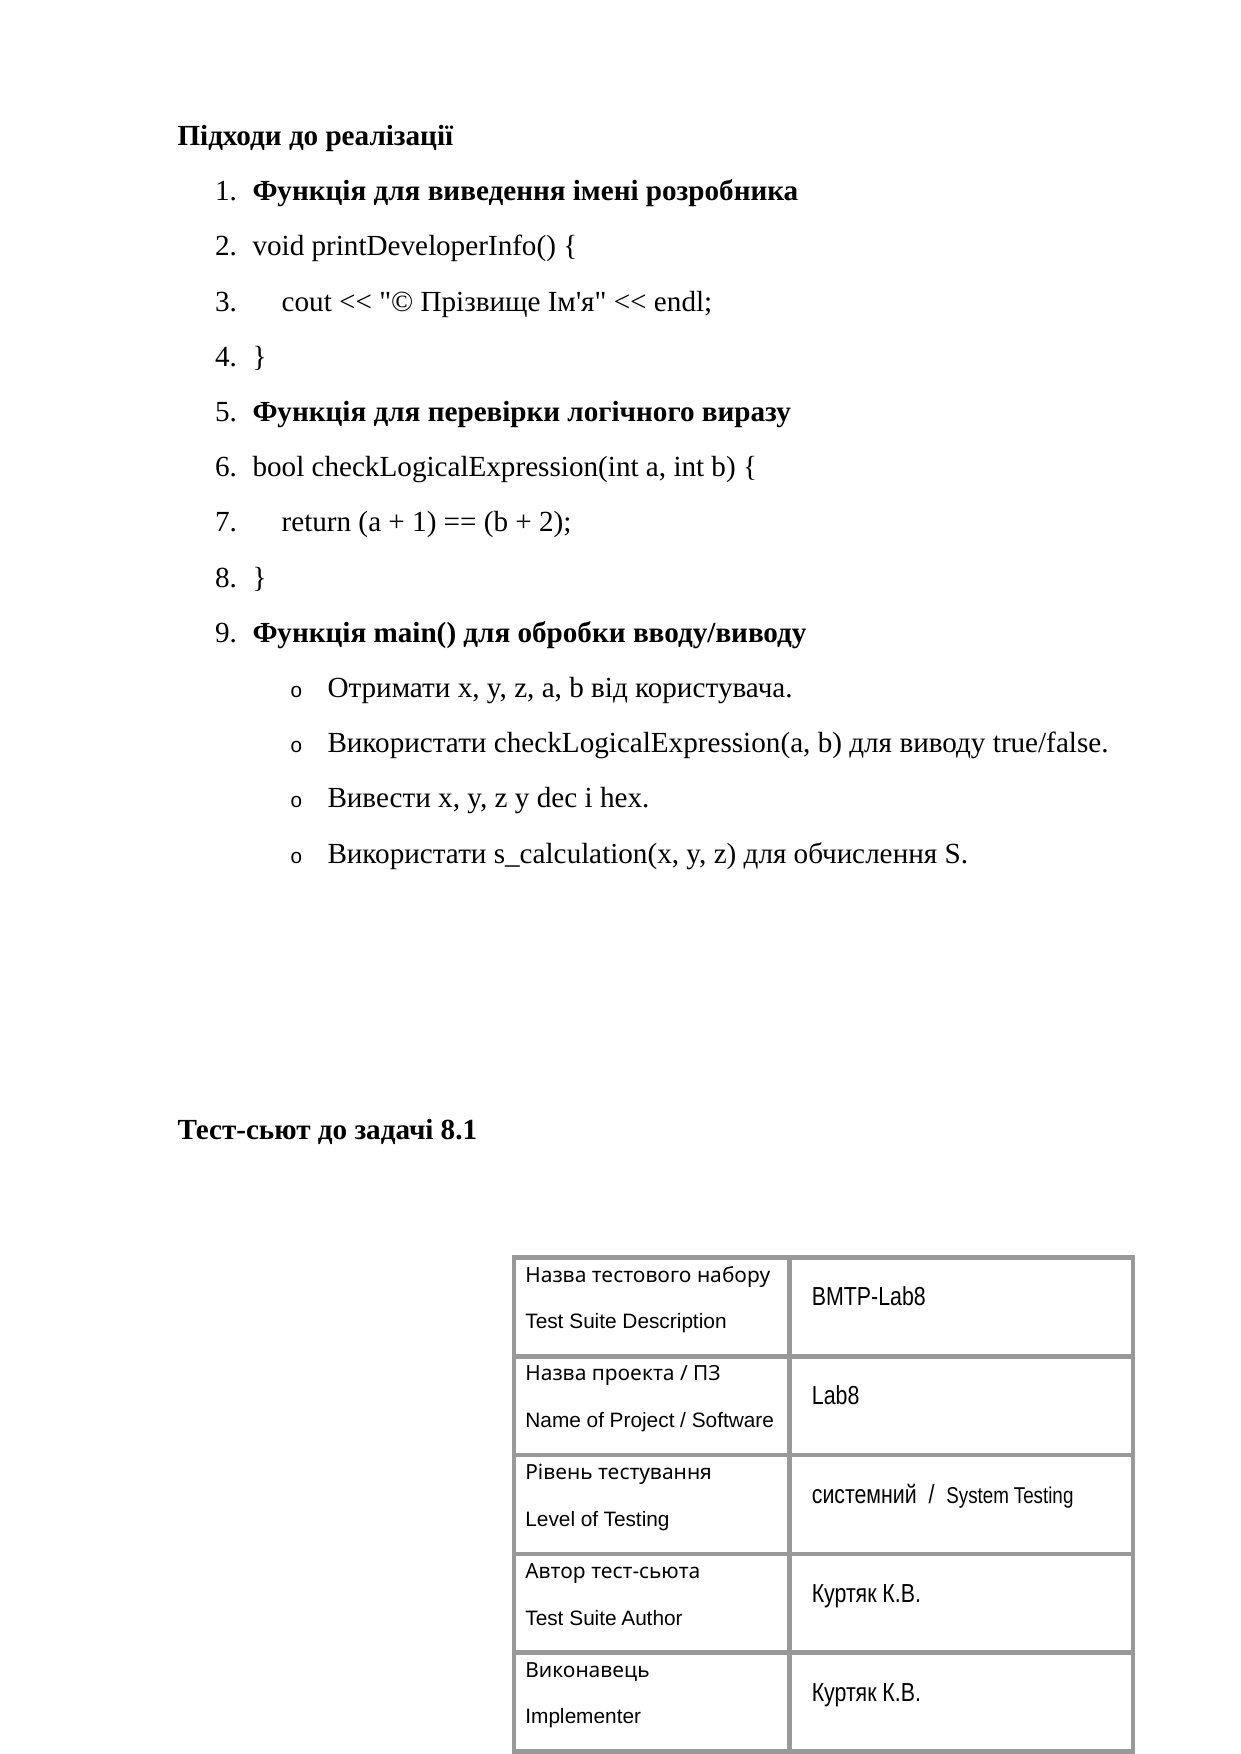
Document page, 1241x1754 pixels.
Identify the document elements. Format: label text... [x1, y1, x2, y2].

text Підходи до реалізації [177, 118, 1152, 152]
table_cell Lab8 [792, 1359, 1131, 1453]
table_cell Куртяк К.В. [792, 1655, 1131, 1749]
table_header BMTP-Lab8 [792, 1260, 1131, 1354]
list Функція main() для обробки вводу/виводу [215, 615, 1152, 648]
list } [215, 339, 1152, 372]
table_cell Виконавець Implementer [516, 1655, 787, 1749]
table_cell Автор тест-сьюта Test Suite Author [516, 1556, 787, 1650]
table_cell Куртяк К.В. [792, 1556, 1131, 1650]
list Функція для виведення імені розробника [215, 173, 1152, 207]
list void printDeveloperInfo() { [215, 228, 1152, 262]
list Використати checkLogicalExpression(a, b) для виводу true/false. [290, 725, 1152, 759]
table_header Назва тестового набору Test Suite Description [516, 1260, 787, 1354]
list bool checkLogicalExpression(int a, int b) { [215, 449, 1152, 483]
list return (a + 1) == (b + 2); [215, 504, 1152, 538]
list Функція для перевірки логічного виразу [215, 394, 1152, 428]
table_cell Рівень тестування Level of Testing [516, 1457, 787, 1552]
text Тест-сьют до задачі 8.1 [177, 1112, 1152, 1145]
list Використати s_calculation(x, y, z) для обчислення S. [290, 836, 1152, 869]
table_cell системний / System Testing [792, 1457, 1131, 1552]
list Вивести x, y, z у dec і hex. [290, 781, 1152, 814]
list cout << "© Прізвище Ім'я" << endl; [215, 284, 1152, 317]
list } [215, 560, 1152, 593]
table_cell Назва проекта / ПЗ Name of Project / Software [516, 1359, 787, 1453]
list Отримати x, y, z, a, b від користувача. [290, 670, 1152, 704]
